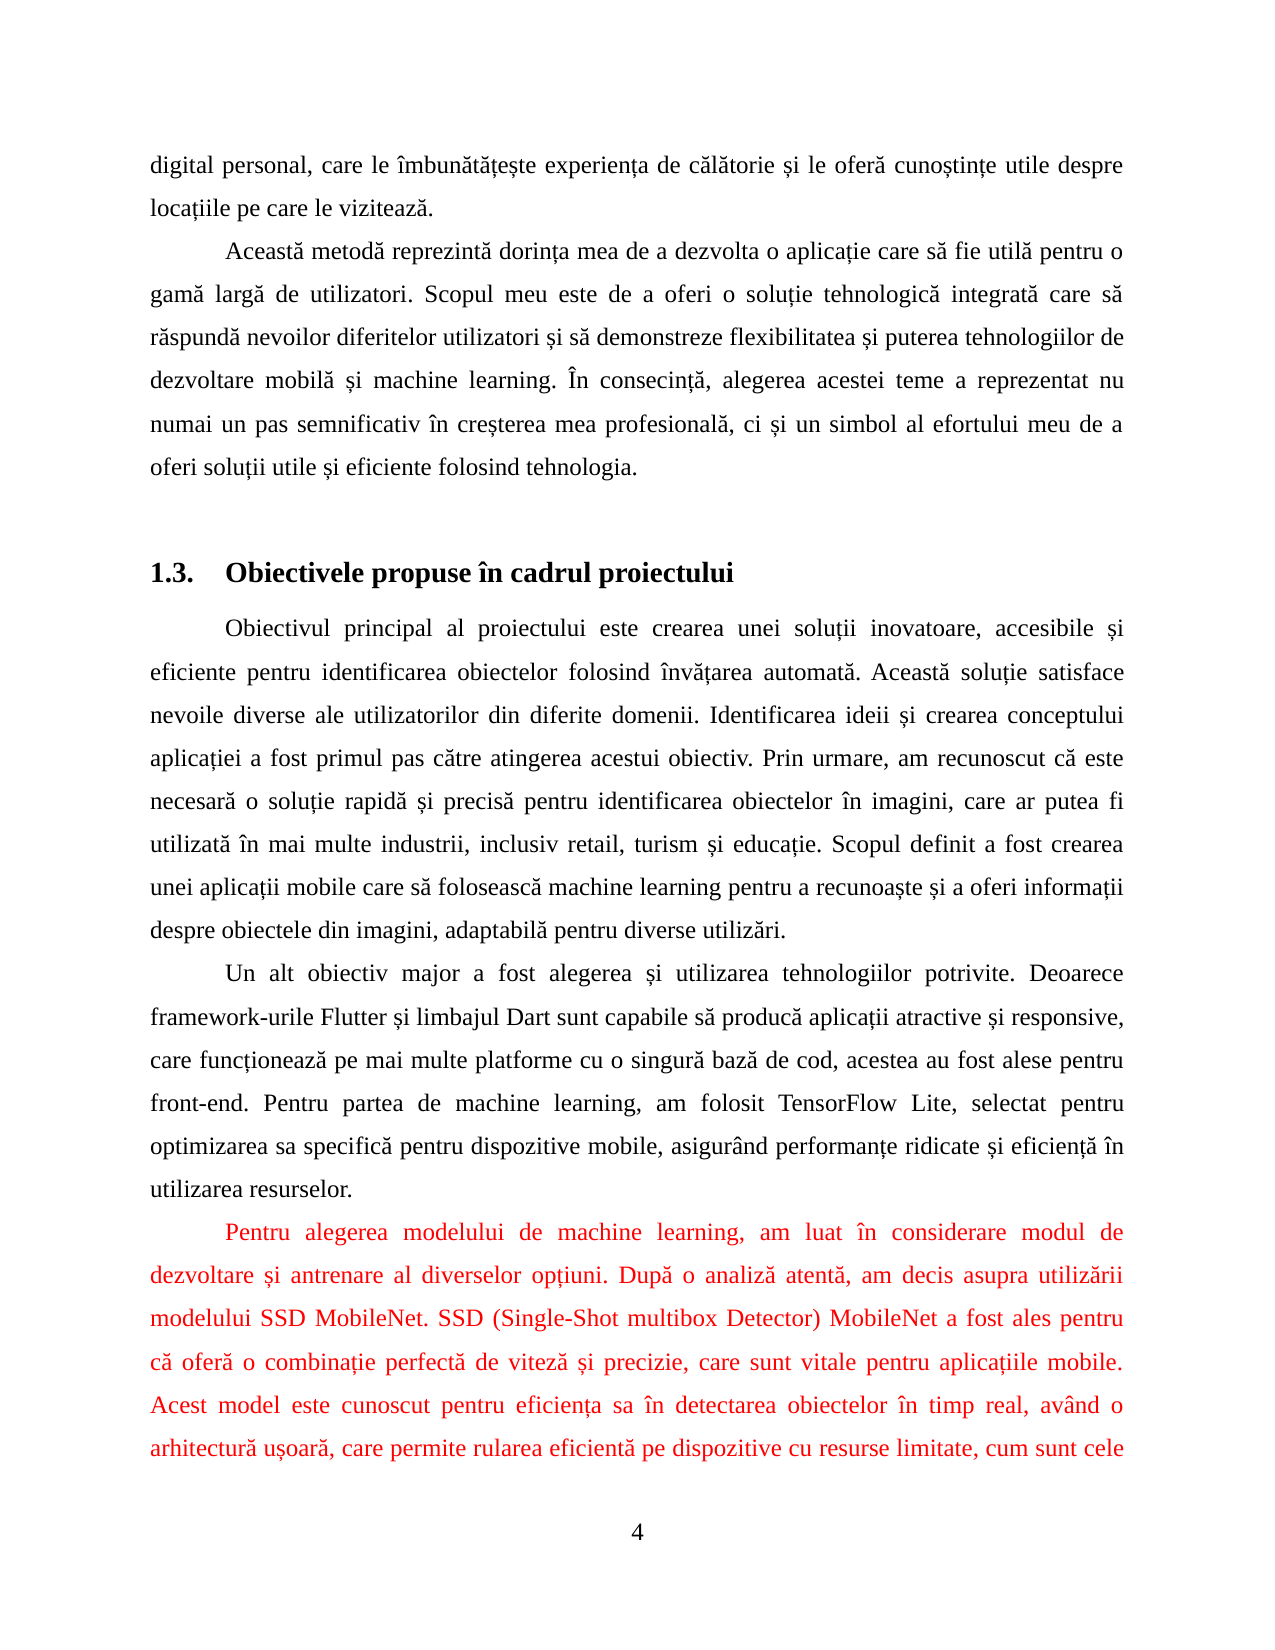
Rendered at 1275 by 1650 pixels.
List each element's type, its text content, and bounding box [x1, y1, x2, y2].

text Un alt obiectiv major a fost alegerea și utilizarea tehnologiilor potrivite. Deoarece framework-urile Flutter și limbajul Dart sunt capabile să producă aplicații atractive și responsive, care funcționează pe mai multe platforme cu o singură bază de cod, acestea au fost alese pentru front-end. Pentru partea de machine learning, am folosit TensorFlow Lite, selectat pentru optimizarea sa specifică pentru dispozitive mobile, asigurând performanțe ridicate și eficiență în utilizarea resurselor. [150, 958, 1125, 1203]
list Obiectivele propuse în cadrul proiectului [150, 555, 1125, 588]
text Această metodă reprezintă dorința mea de a dezvolta o aplicație care să fie utilă pentru o gamă largă de utilizatori. Scopul meu este de a oferi o soluție tehnologică integrată care să răspundă nevoilor diferitelor utilizatori și să demonstreze flexibilitatea și puterea tehnologiilor de dezvoltare mobilă și machine learning. În consecință, alegerea acestei teme a reprezentat nu numai un pas semnificativ în creșterea mea profesională, ci și un simbol al efortului meu de a oferi soluții utile și eficiente folosind tehnologia. [150, 236, 1125, 481]
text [150, 1217, 1125, 1462]
text Obiectivul principal al proiectului este crearea unei soluții inovatoare, accesibile și eficiente pentru identificarea obiectelor folosind învățarea automată. Această soluție satisface nevoile diverse ale utilizatorilor din diferite domenii. Identificarea ideii și crearea conceptului aplicației a fost primul pas către atingerea acestui obiectiv. Prin urmare, am recunoscut că este necesară o soluție rapidă și precisă pentru identificarea obiectelor în imagini, care ar putea fi utilizată în mai multe industrii, inclusiv retail, turism și educație. Scopul definit a fost crearea unei aplicații mobile care să folosească machine learning pentru a recunoaște și a oferi informații despre obiectele din imagini, adaptabilă pentru diverse utilizări. [150, 613, 1125, 944]
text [150, 150, 1125, 222]
